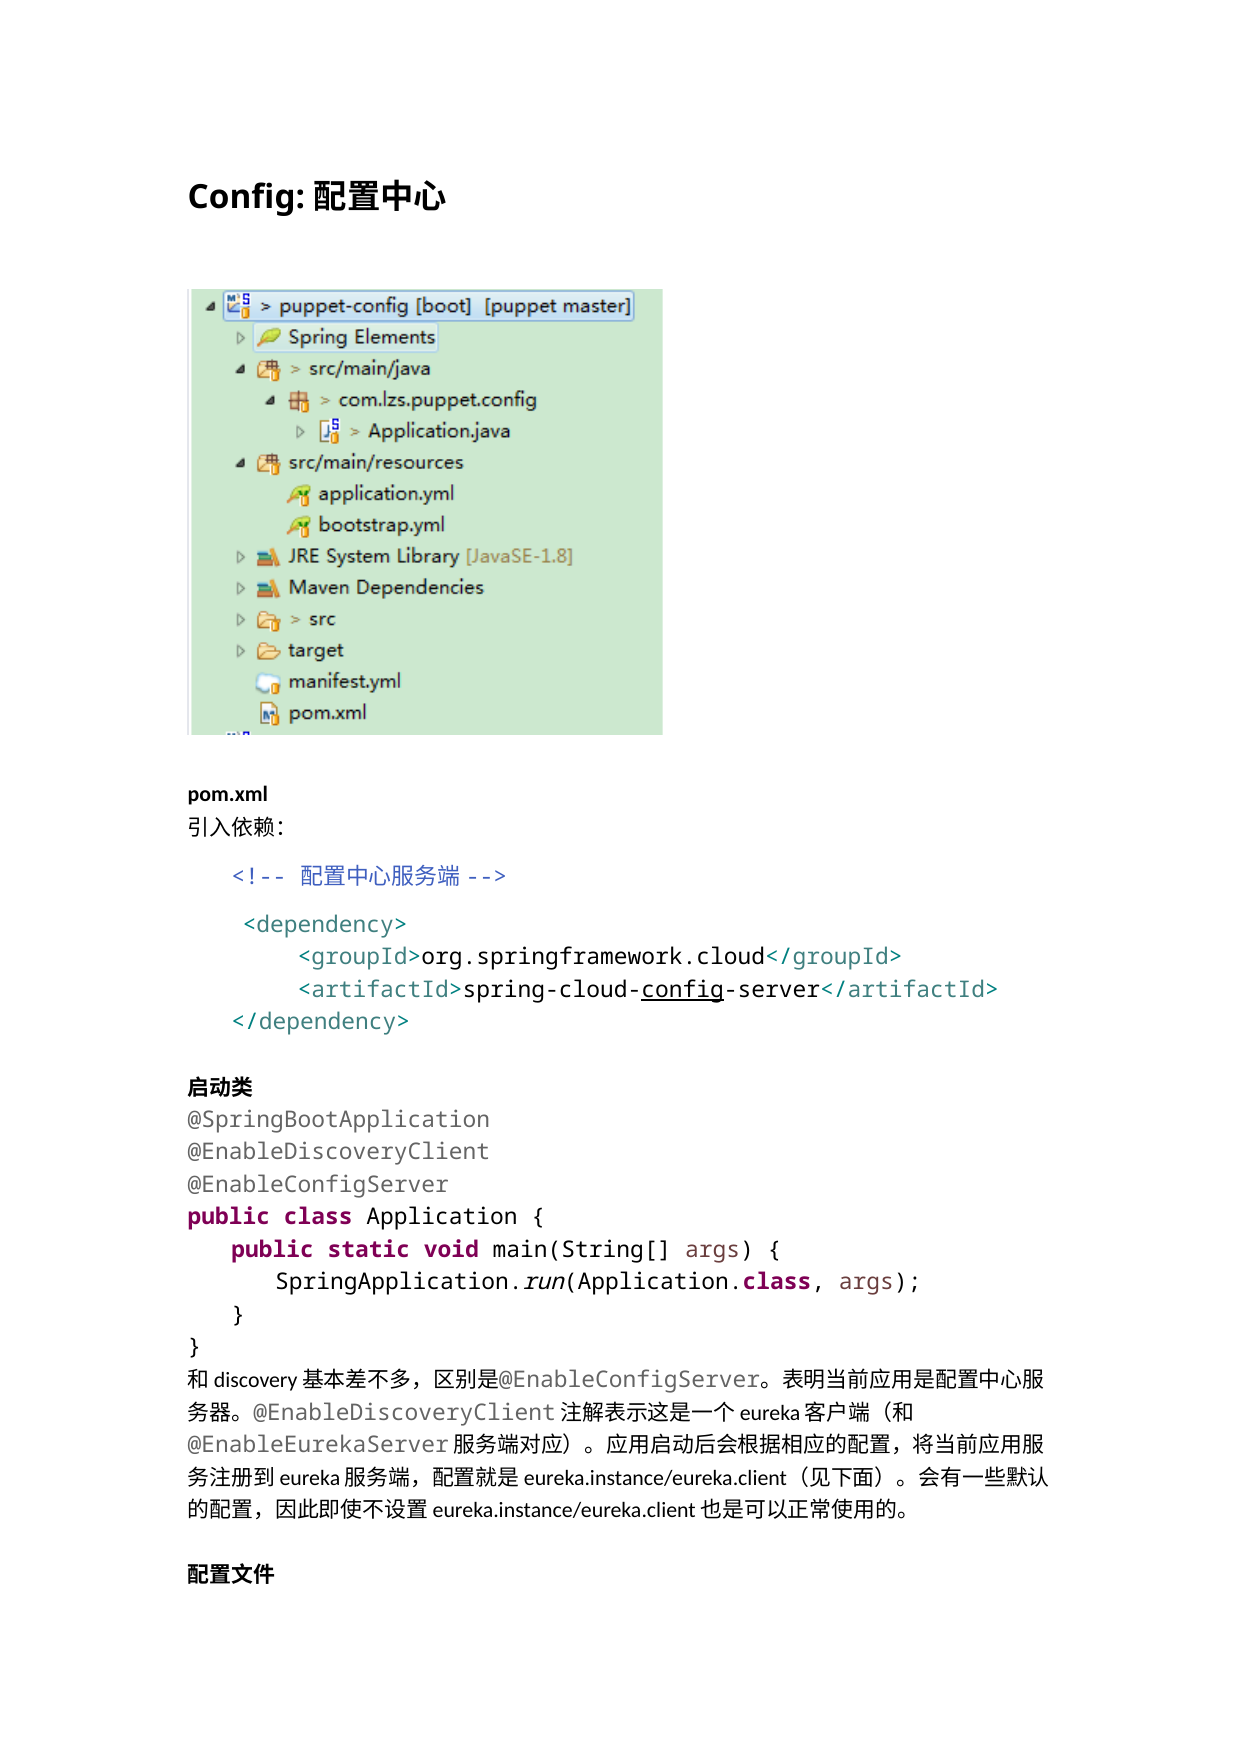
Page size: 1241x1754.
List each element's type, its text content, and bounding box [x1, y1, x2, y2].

text public static void main(String[] args) { [187, 1232, 1053, 1264]
text 引入依赖： [187, 809, 1053, 842]
text SpringApplication.run(Application.class, args); [187, 1264, 1053, 1297]
text } [187, 1329, 1053, 1362]
picture [187, 289, 663, 735]
text </dependency> [187, 1004, 1053, 1037]
text 和discovery基本差不多，区别是@EnableConfigServer。表明当前应用是配置中心服务器。@EnableDiscoveryClient注解表示这是一个eureka客户端（和@EnableEurekaServer服务端对应）。应用启动后会根据相应的配置，将当前应用服务注册到eureka服务端，配置就是eureka.instance/eureka.client（见下面）。会有一些默认的配置，因此即使不设置eureka.instance/eureka.client也是可以正常使用的。 [187, 1362, 1053, 1524]
text @SpringBootApplication [187, 1102, 1053, 1134]
text @EnableDiscoveryClient [187, 1134, 1053, 1167]
subtitle Config: 配置中心 [187, 162, 1053, 227]
text <groupId>org.springframework.cloud</groupId> [187, 939, 1053, 972]
text <artifactId>spring-cloud-config-server</artifactId> [187, 972, 1053, 1004]
text 启动类 [187, 1069, 1053, 1102]
text @EnableConfigServer [187, 1167, 1053, 1199]
text <dependency> [187, 907, 1053, 939]
text } [187, 1297, 1053, 1329]
text public class Application { [187, 1199, 1053, 1232]
text <!-- 配置中心服务端 --> [187, 842, 1053, 907]
text 配置文件 [187, 1557, 1053, 1589]
text pom.xml [187, 777, 1053, 809]
